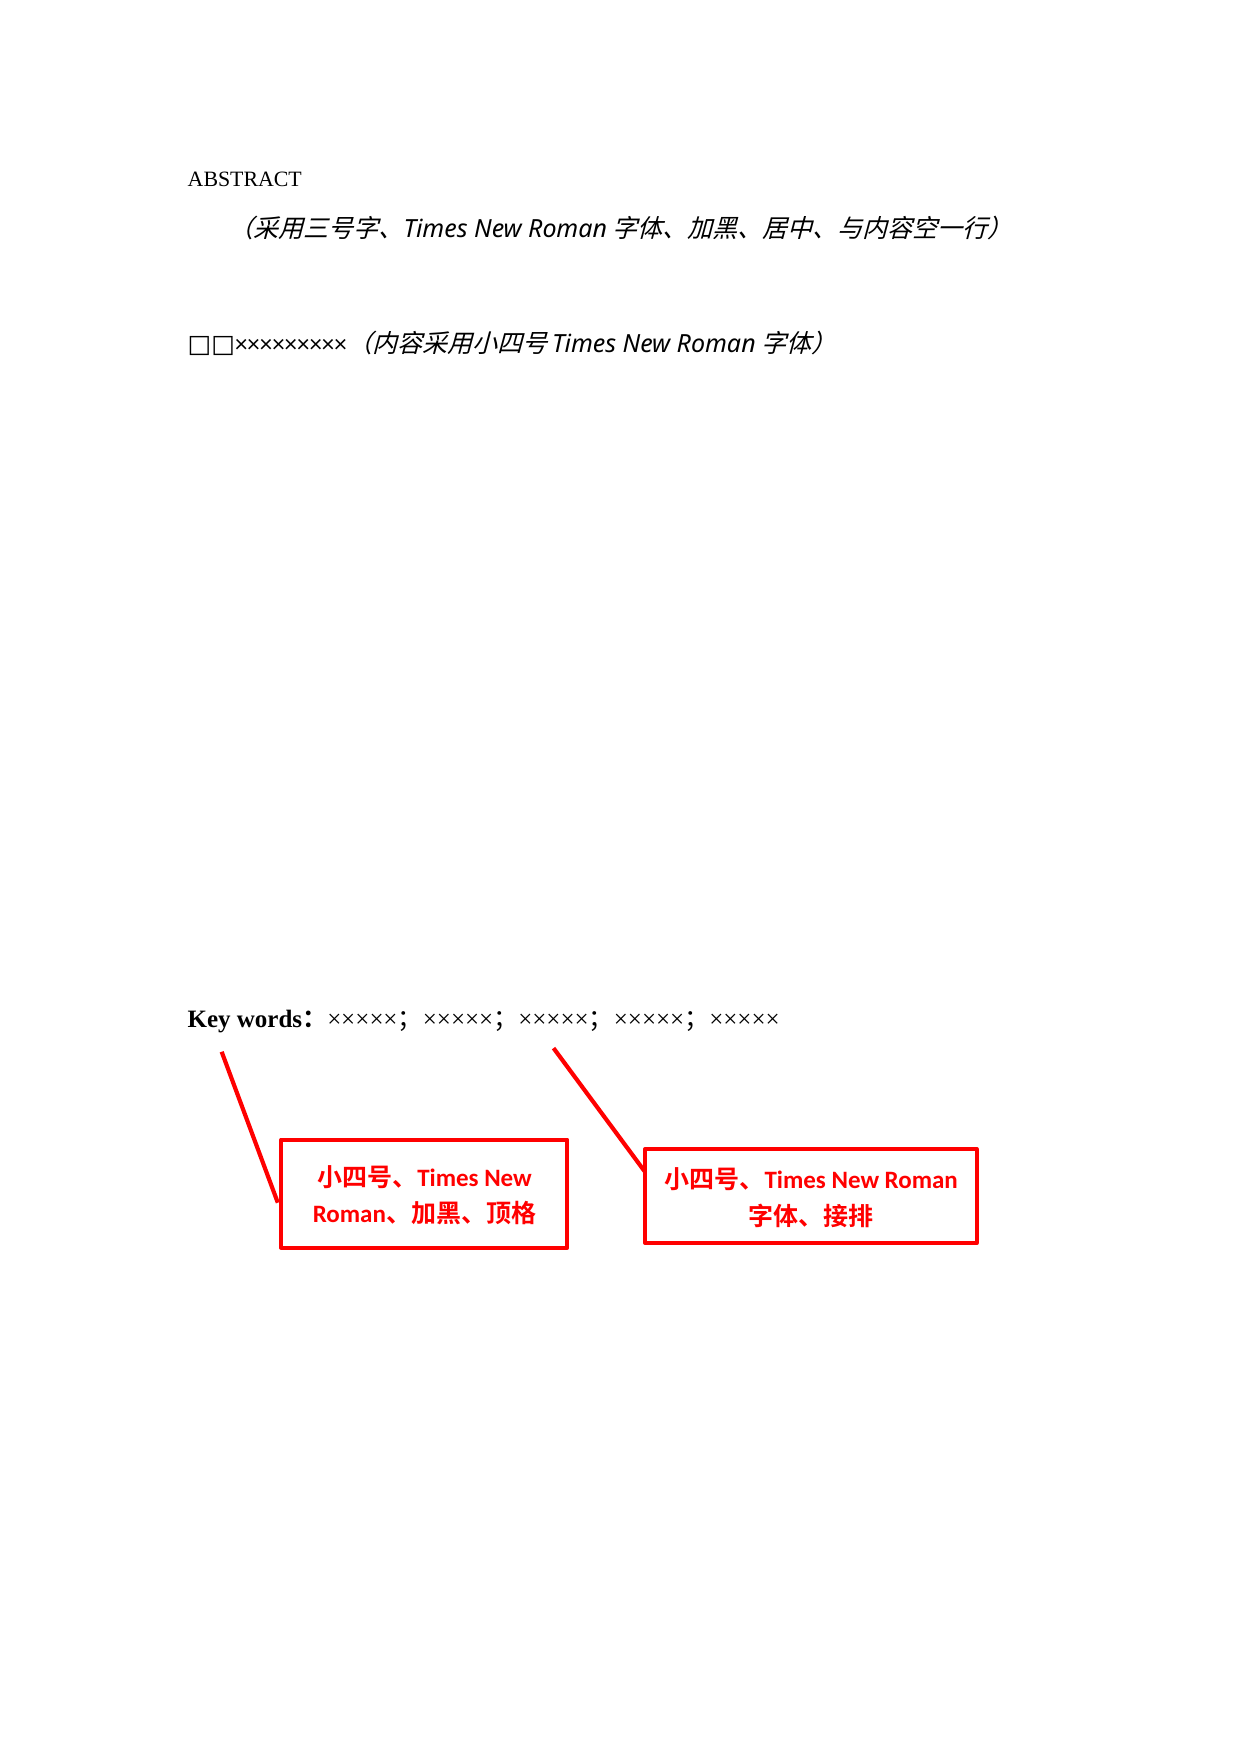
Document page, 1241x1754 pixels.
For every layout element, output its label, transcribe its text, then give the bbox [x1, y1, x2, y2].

text □□×××××××××（内容采用小四号Times New Roman字体） [187, 309, 1053, 374]
subtitle ABSTRACT [187, 162, 1053, 194]
text Key words：×××××；×××××；×××××；×××××；××××× [187, 984, 1053, 1049]
text （采用三号字、Times New Roman字体、加黑、居中、与内容空一行） [187, 194, 1053, 259]
